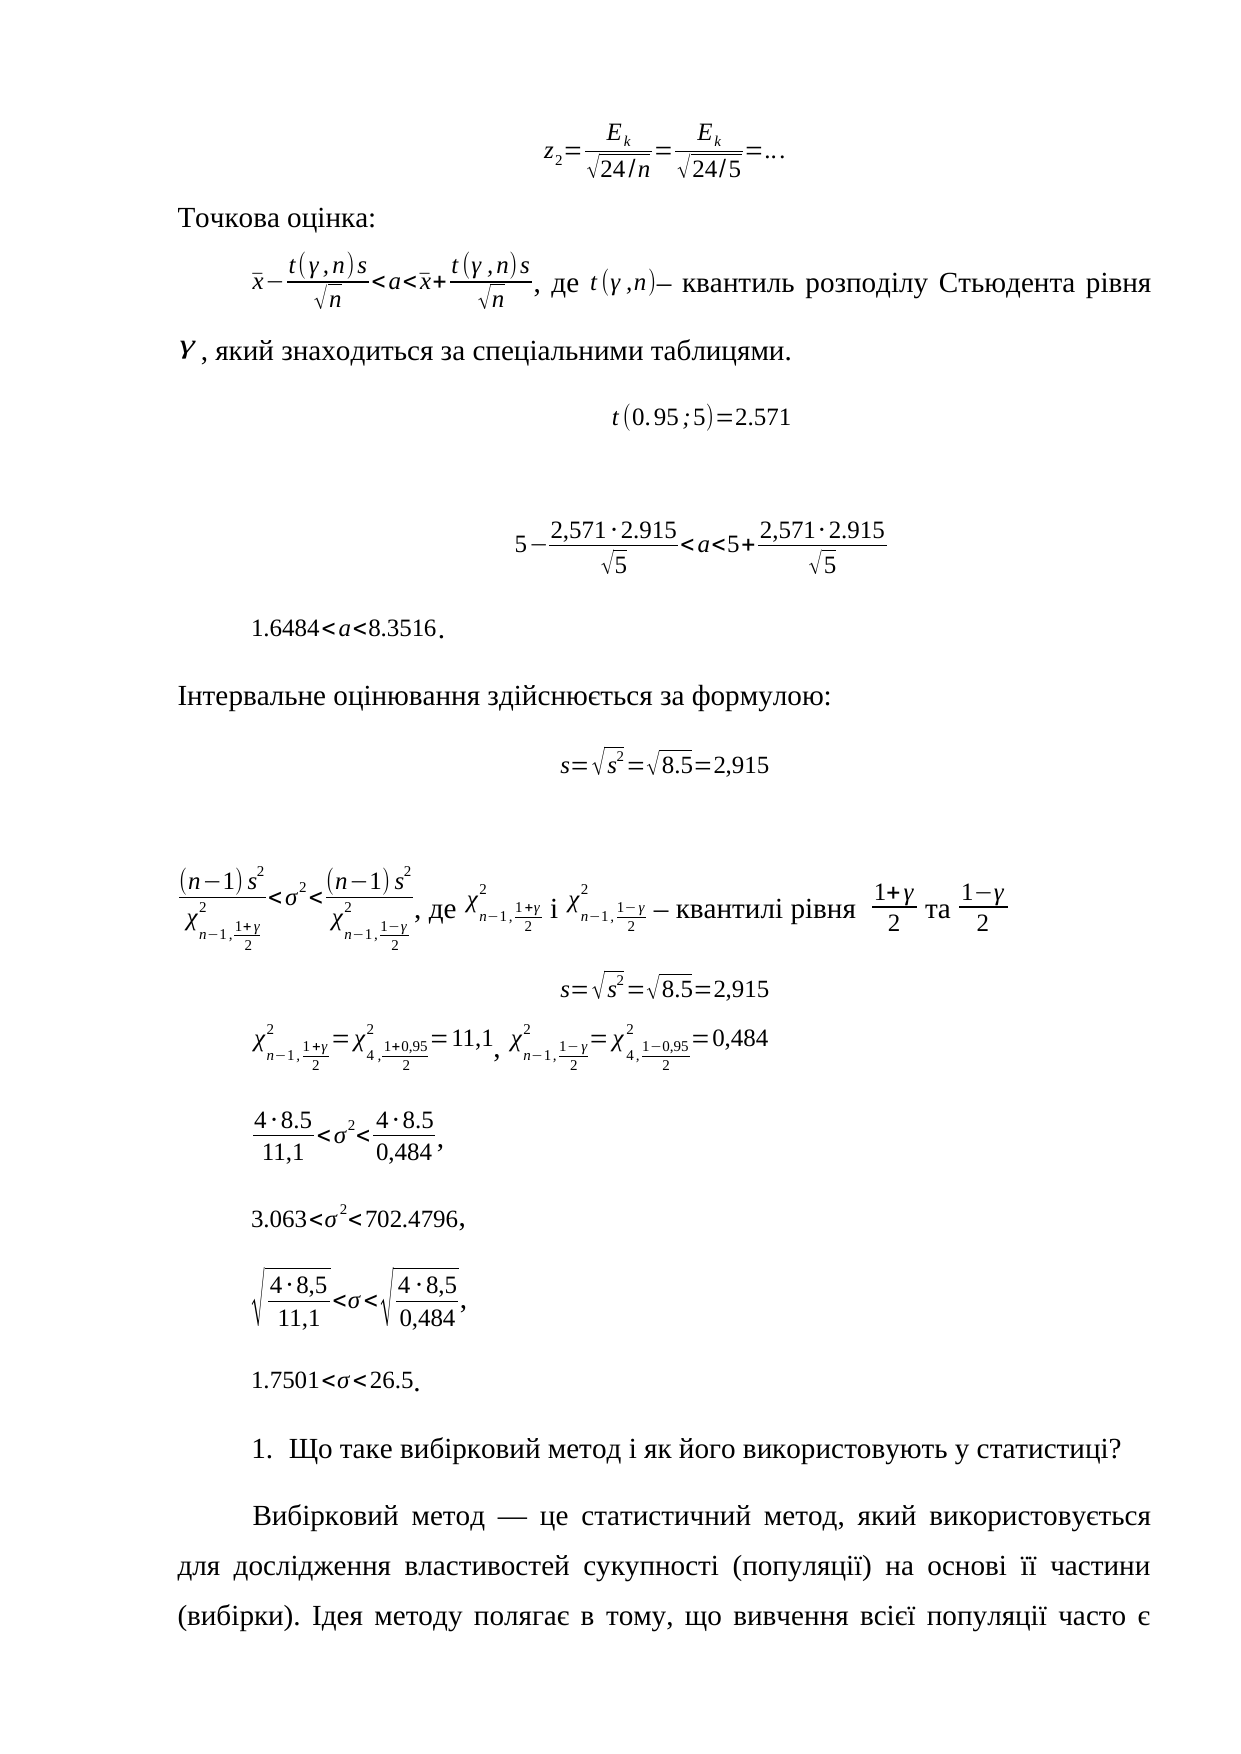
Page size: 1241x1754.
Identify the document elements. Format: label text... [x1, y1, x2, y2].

text Точкова оцінка: [177, 200, 1152, 233]
text , [177, 1266, 1152, 1331]
text . [177, 611, 1152, 645]
text . [177, 1364, 1152, 1397]
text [177, 1498, 1152, 1632]
text , де – квантиль розподілу Стьюдента рівня , який знаходиться за спеціальними таблицями. [177, 250, 1152, 366]
text , [177, 1020, 1152, 1074]
text , [177, 1199, 1152, 1233]
list Що таке вибірковий метод і як його використовують у статистиці? [251, 1431, 1152, 1464]
text Інтервальне оцінювання здійснюється за формулою: [177, 678, 1152, 712]
text , [177, 1107, 1152, 1166]
text , де і – квантилі рівня та [177, 863, 1152, 953]
